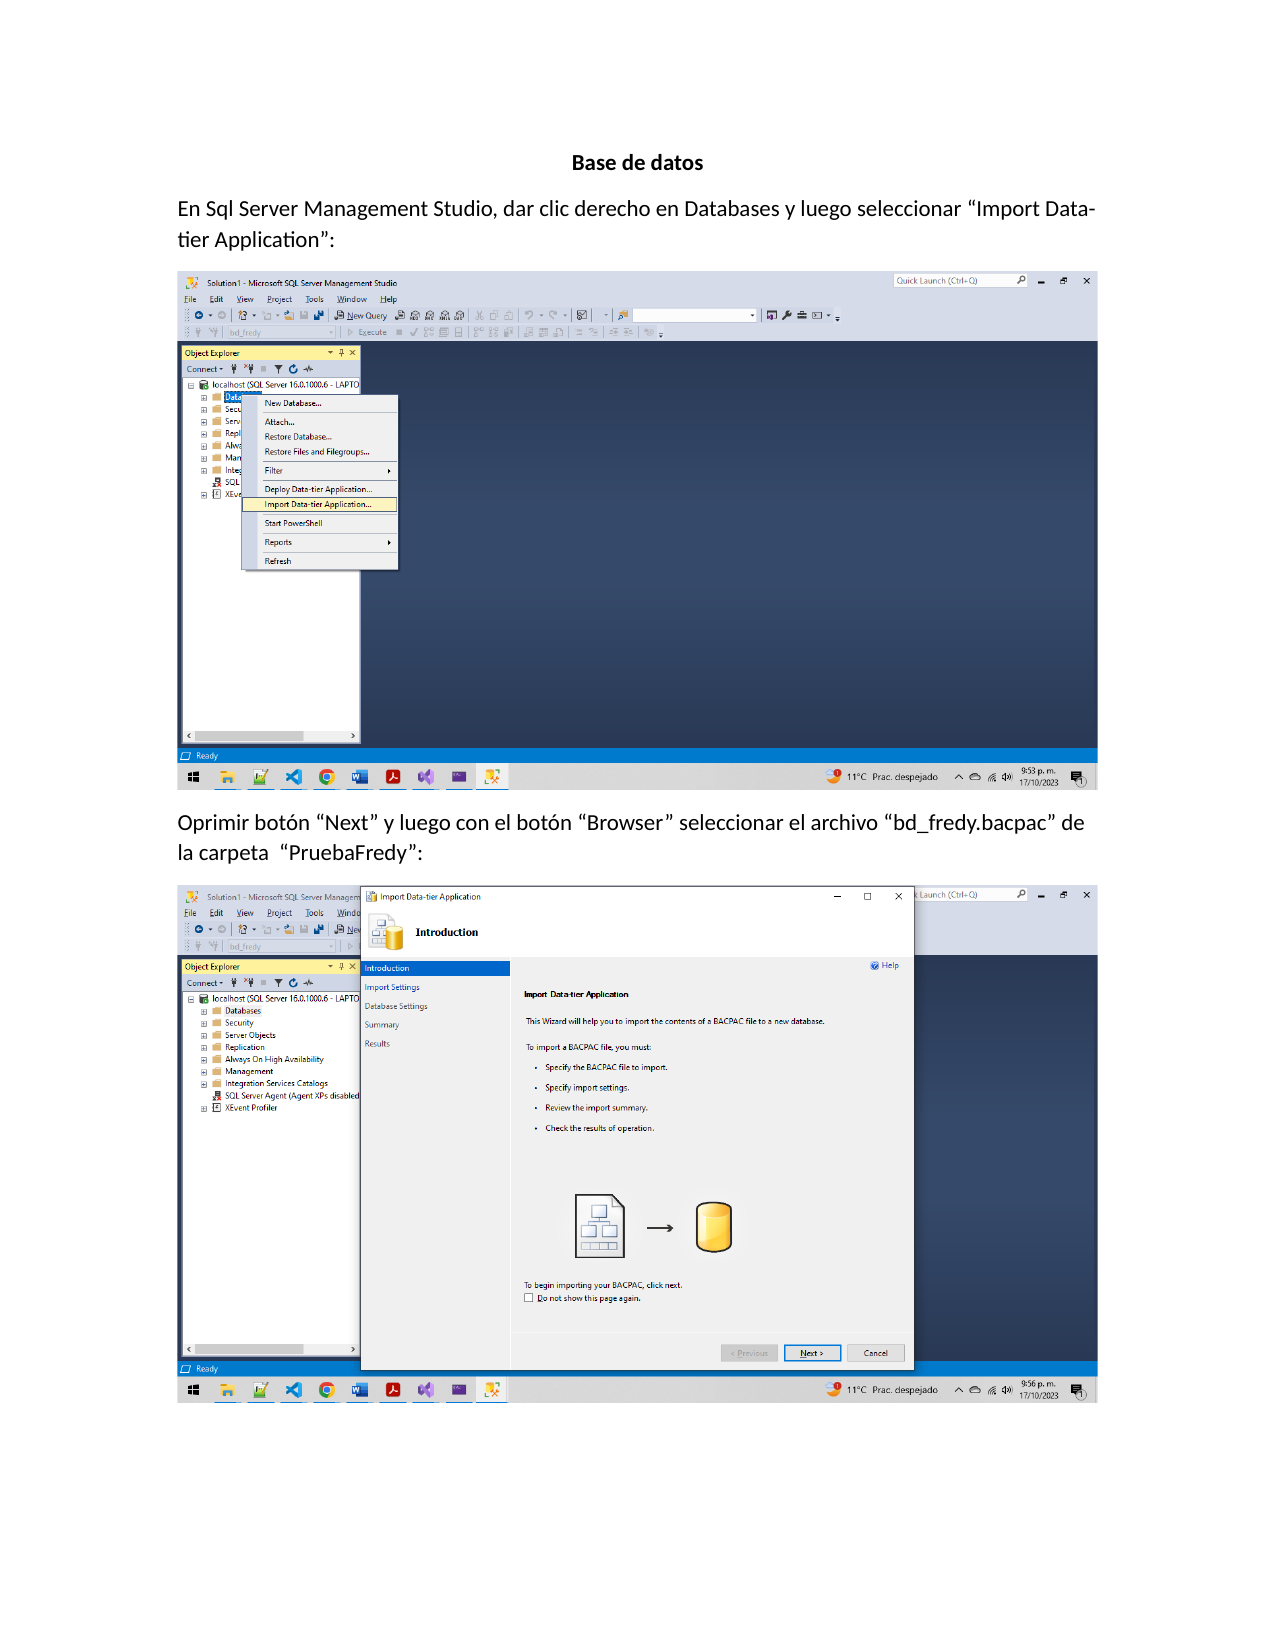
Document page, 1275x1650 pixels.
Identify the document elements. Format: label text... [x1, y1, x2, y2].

picture [177, 271, 1098, 790]
text Base de datos [177, 148, 1098, 176]
text En Sql Server Management Studio, dar clic derecho en Databases y luego seleccionar “Import Data-tier Application”: [177, 194, 1098, 253]
text Oprimir botón “Next” y luego con el botón “Browser” seleccionar el archivo “bd_fredy.bacpac” de la carpeta “PruebaFredy”: [177, 808, 1098, 866]
picture [177, 885, 1098, 1403]
